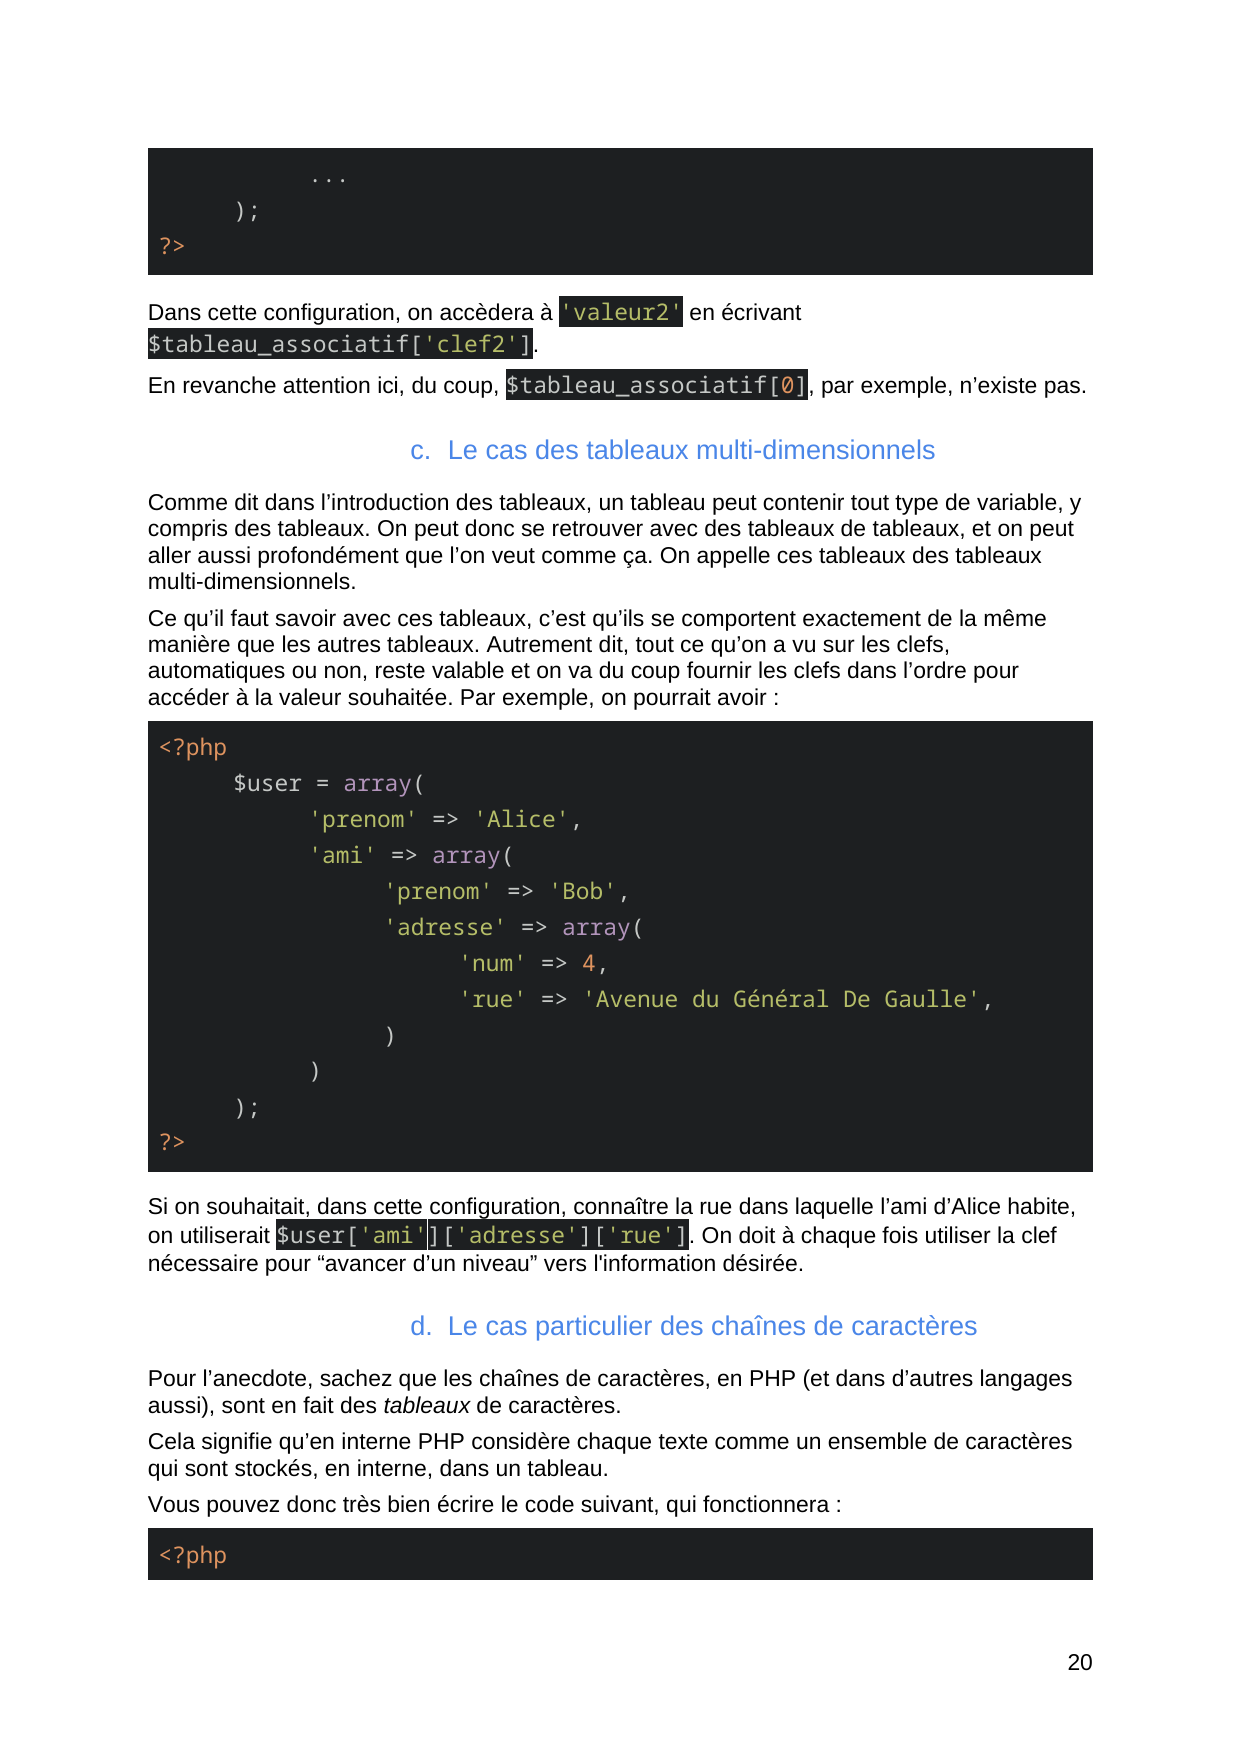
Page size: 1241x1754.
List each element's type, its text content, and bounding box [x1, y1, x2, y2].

text Ce qu’il faut savoir avec ces tableaux, c’est qu’ils se comportent exactement de la même manière que les autres tableaux. Autrement dit, tout ce qu’on a vu sur les clefs, automatiques ou non, reste valable et on va du coup fournir les clefs dans l’ordre pour accéder à la valeur souhaitée. Par exemple, on pourrait avoir : [148, 605, 1093, 710]
table_header <?php $user = array( 'prenom' => 'Alice', 'ami' => array( 'prenom' => 'Bob', 'adresse' => array( 'num' => 4, 'rue' => 'Avenue du Général De Gaulle', ) ) ); ?> [148, 721, 1093, 1172]
text Si on souhaitait, dans cette configuration, connaître la rue dans laquelle l’ami d’Alice habite, on utiliserait $user['ami']['adresse']['rue']. On doit à chaque fois utiliser la clef nécessaire pour “avancer d’un niveau” vers l'information désirée. [148, 1193, 1093, 1277]
text Vous pouvez donc très bien écrire le code suivant, qui fonctionnera : [148, 1491, 1093, 1518]
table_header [148, 148, 1093, 275]
text En revanche attention ici, du coup, $tableau_associatif[0], par exemple, n’existe pas. [148, 369, 506, 400]
text Pour l’anecdote, sachez que les chaînes de caractères, en PHP (et dans d’autres langages aussi), sont en fait des tableaux de caractères. [148, 1365, 1093, 1418]
text Cela signifie qu’en interne PHP considère chaque texte comme un ensemble de caractères qui sont stockés, en interne, dans un tableau. [148, 1428, 1093, 1481]
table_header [148, 1528, 1093, 1580]
subtitle Le cas des tableaux multi-dimensionnels [410, 434, 1093, 465]
text Comme dit dans l’introduction des tableaux, un tableau peut contenir tout type de variable, y compris des tableaux. On peut donc se retrouver avec des tableaux de tableaux, et on peut aller aussi profondément que l’on veut comme ça. On appelle ces tableaux des tableaux multi-dimensionnels. [148, 489, 1093, 594]
text Dans cette configuration, on accèdera à 'valeur2' en écrivant $tableau_associatif['clef2']. [148, 296, 1093, 359]
text En revanche attention ici, du coup, $tableau_associatif[0], par exemple, n’existe pas. [808, 369, 1093, 400]
subtitle Le cas particulier des chaînes de caractères [410, 1310, 1093, 1341]
